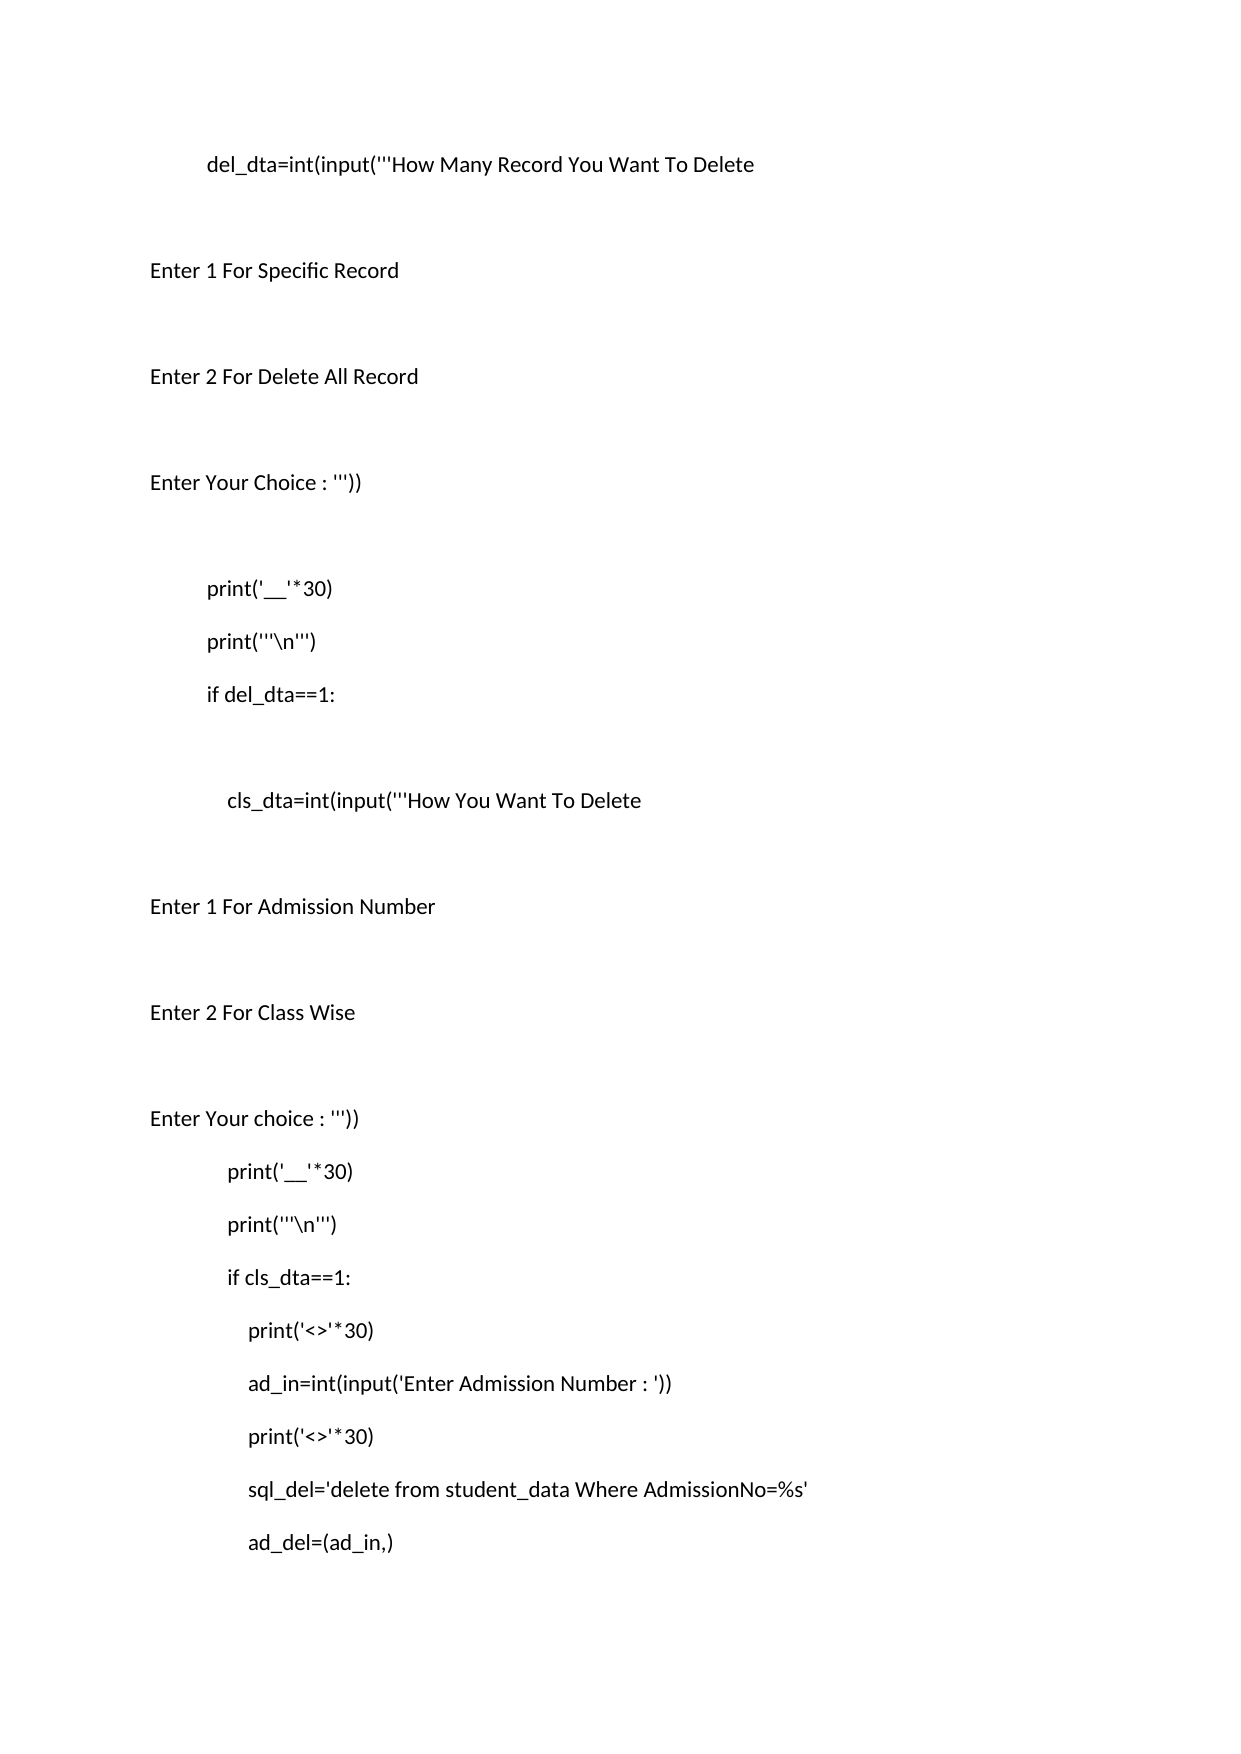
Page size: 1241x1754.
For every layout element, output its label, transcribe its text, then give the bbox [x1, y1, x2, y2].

text print('__'*30) [150, 574, 1090, 602]
text Enter Your choice : ''')) [150, 1104, 1090, 1132]
text if del_dta==1: [150, 680, 1090, 708]
text Enter Your Choice : ''')) [150, 468, 1090, 496]
text sql_del='delete from student_data Where AdmissionNo=%s' [150, 1476, 1090, 1503]
text ad_in=int(input('Enter Admission Number : ')) [150, 1369, 1090, 1397]
text print('__'*30) [150, 1157, 1090, 1185]
text Enter 2 For Delete All Record [150, 362, 1090, 390]
text if cls_dta==1: [150, 1263, 1090, 1291]
text print('<>'*30) [150, 1422, 1090, 1451]
text print('<>'*30) [150, 1316, 1090, 1344]
text Enter 2 For Class Wise [150, 998, 1090, 1026]
text Enter 1 For Specific Record [150, 256, 1090, 284]
text Enter 1 For Admission Number [150, 892, 1090, 920]
text ad_del=(ad_in,) [150, 1528, 1090, 1557]
text print('''\n''') [150, 1210, 1090, 1238]
text cls_dta=int(input('''How You Want To Delete [150, 786, 1090, 814]
text del_dta=int(input('''How Many Record You Want To Delete [150, 150, 1090, 178]
text print('''\n''') [150, 627, 1090, 655]
